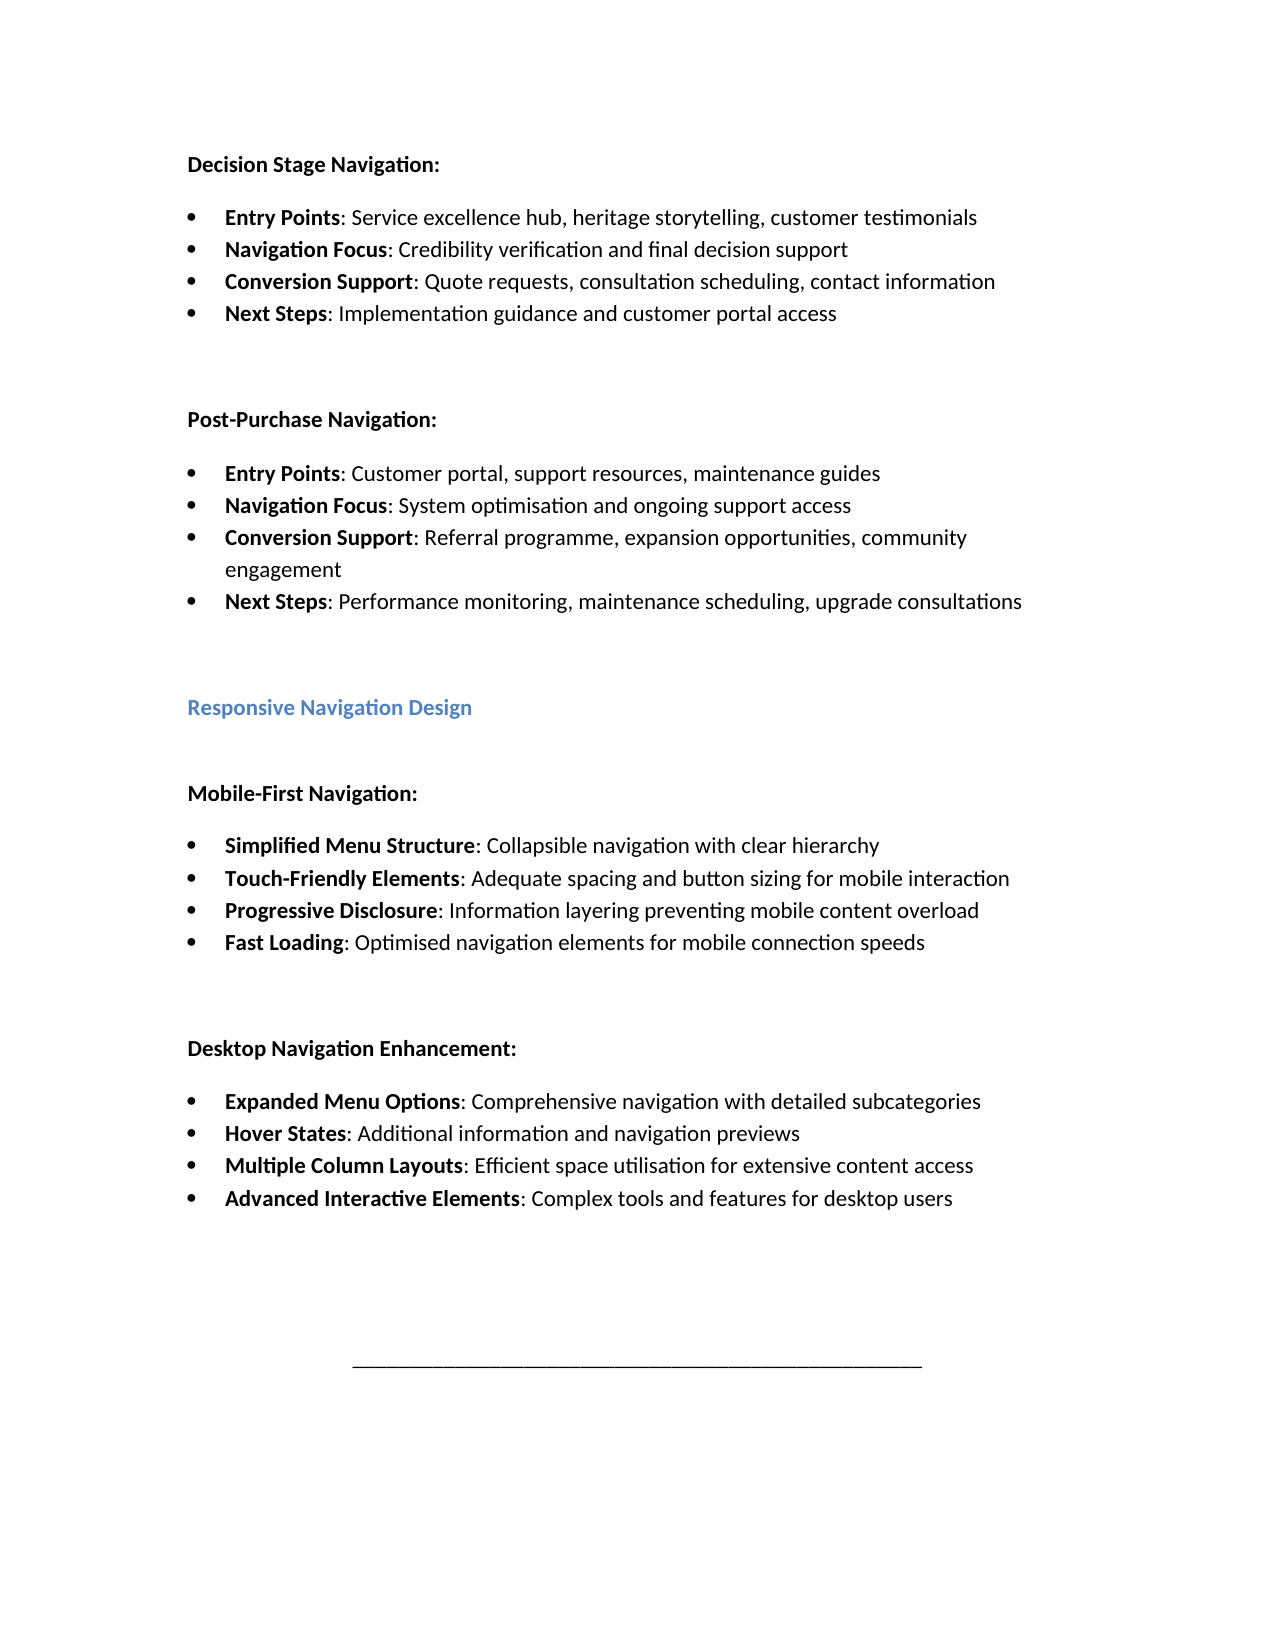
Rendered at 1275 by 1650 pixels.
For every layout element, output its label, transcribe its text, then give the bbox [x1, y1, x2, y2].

list Navigation Focus: System optimisation and ongoing support access [187, 491, 1087, 519]
list Progressive Disclosure: Information layering preventing mobile content overload [187, 896, 1087, 924]
list Next Steps: Performance monitoring, maintenance scheduling, upgrade consultations [187, 587, 1087, 615]
list Touch-Friendly Elements: Adequate spacing and button sizing for mobile interaction [187, 864, 1087, 892]
list Expanded Menu Options: Comprehensive navigation with detailed subcategories [187, 1087, 1087, 1115]
list Conversion Support: Quote requests, consultation scheduling, contact information [187, 267, 1087, 295]
list Hover States: Additional information and navigation previews [187, 1119, 1087, 1147]
list Conversion Support: Referral programme, expansion opportunities, community engagement [187, 523, 1087, 583]
list Navigation Focus: Credibility verification and final decision support [187, 235, 1087, 263]
list Entry Points: Service excellence hub, heritage storytelling, customer testimonials [187, 203, 1087, 231]
text __________________________________________________ [187, 1343, 1087, 1371]
list Fast Loading: Optimised navigation elements for mobile connection speeds [187, 928, 1087, 956]
list Next Steps: Implementation guidance and customer portal access [187, 299, 1087, 328]
text Desktop Navigation Enhancement: [187, 1034, 1087, 1062]
subtitle Responsive Navigation Design [187, 693, 1087, 721]
list Entry Points: Customer portal, support resources, maintenance guides [187, 459, 1087, 487]
text Post-Purchase Navigation: [187, 406, 1087, 434]
list Multiple Column Layouts: Efficient space utilisation for extensive content access [187, 1152, 1087, 1180]
text Mobile-First Navigation: [187, 779, 1087, 807]
list Advanced Interactive Elements: Complex tools and features for desktop users [187, 1184, 1087, 1212]
text Decision Stage Navigation: [187, 150, 1087, 178]
list Simplified Menu Structure: Collapsible navigation with clear hierarchy [187, 832, 1087, 860]
